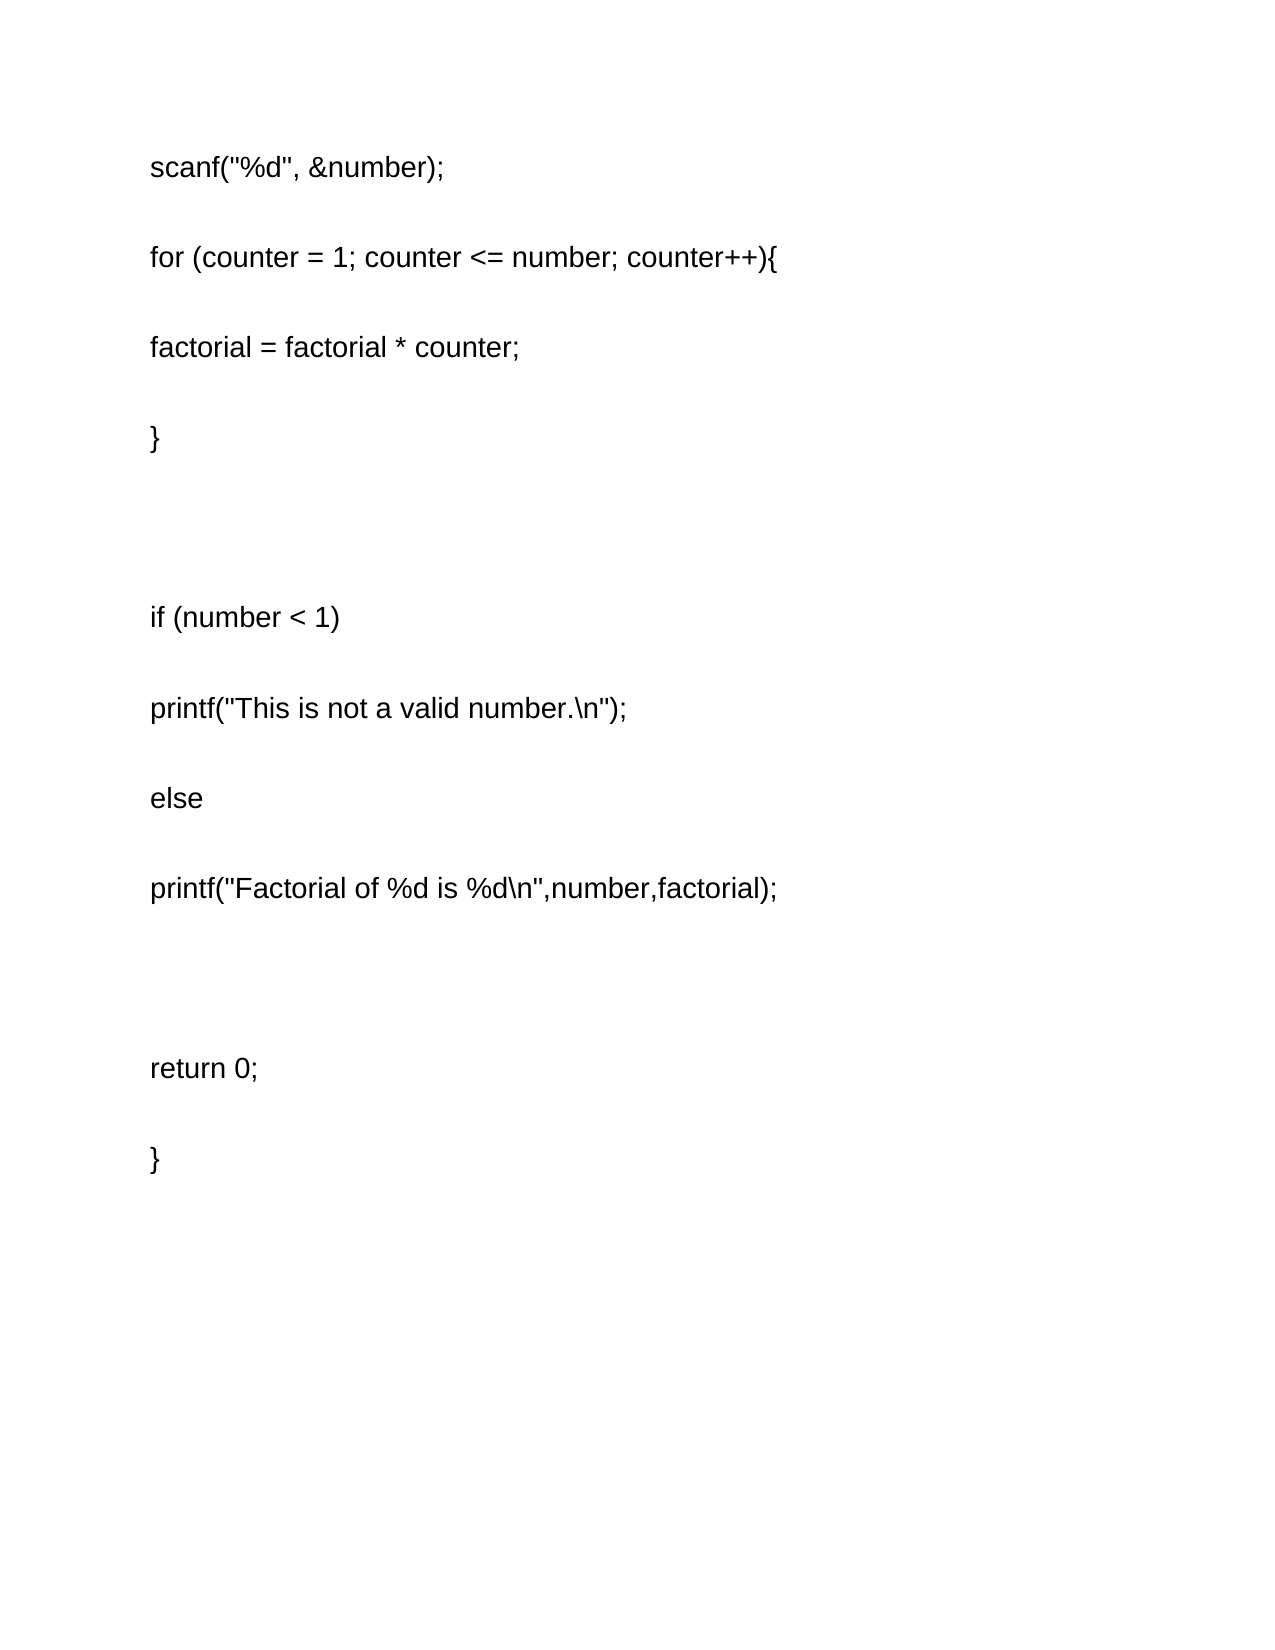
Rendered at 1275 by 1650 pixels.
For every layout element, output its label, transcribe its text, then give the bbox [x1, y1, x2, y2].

text scanf("%d", &number); [150, 150, 1104, 183]
text if (number < 1) [150, 601, 1104, 634]
text printf("This is not a valid number.\n"); [150, 691, 1104, 724]
text } [150, 1141, 1104, 1175]
text return 0; [150, 1051, 1104, 1084]
text for (counter = 1; counter <= number; counter++){ [150, 240, 1104, 274]
text else [150, 781, 1104, 814]
text printf("Factorial of %d is %d\n",number,factorial); [150, 871, 1104, 904]
text } [150, 420, 1104, 454]
text factorial = factorial * counter; [150, 330, 1104, 364]
